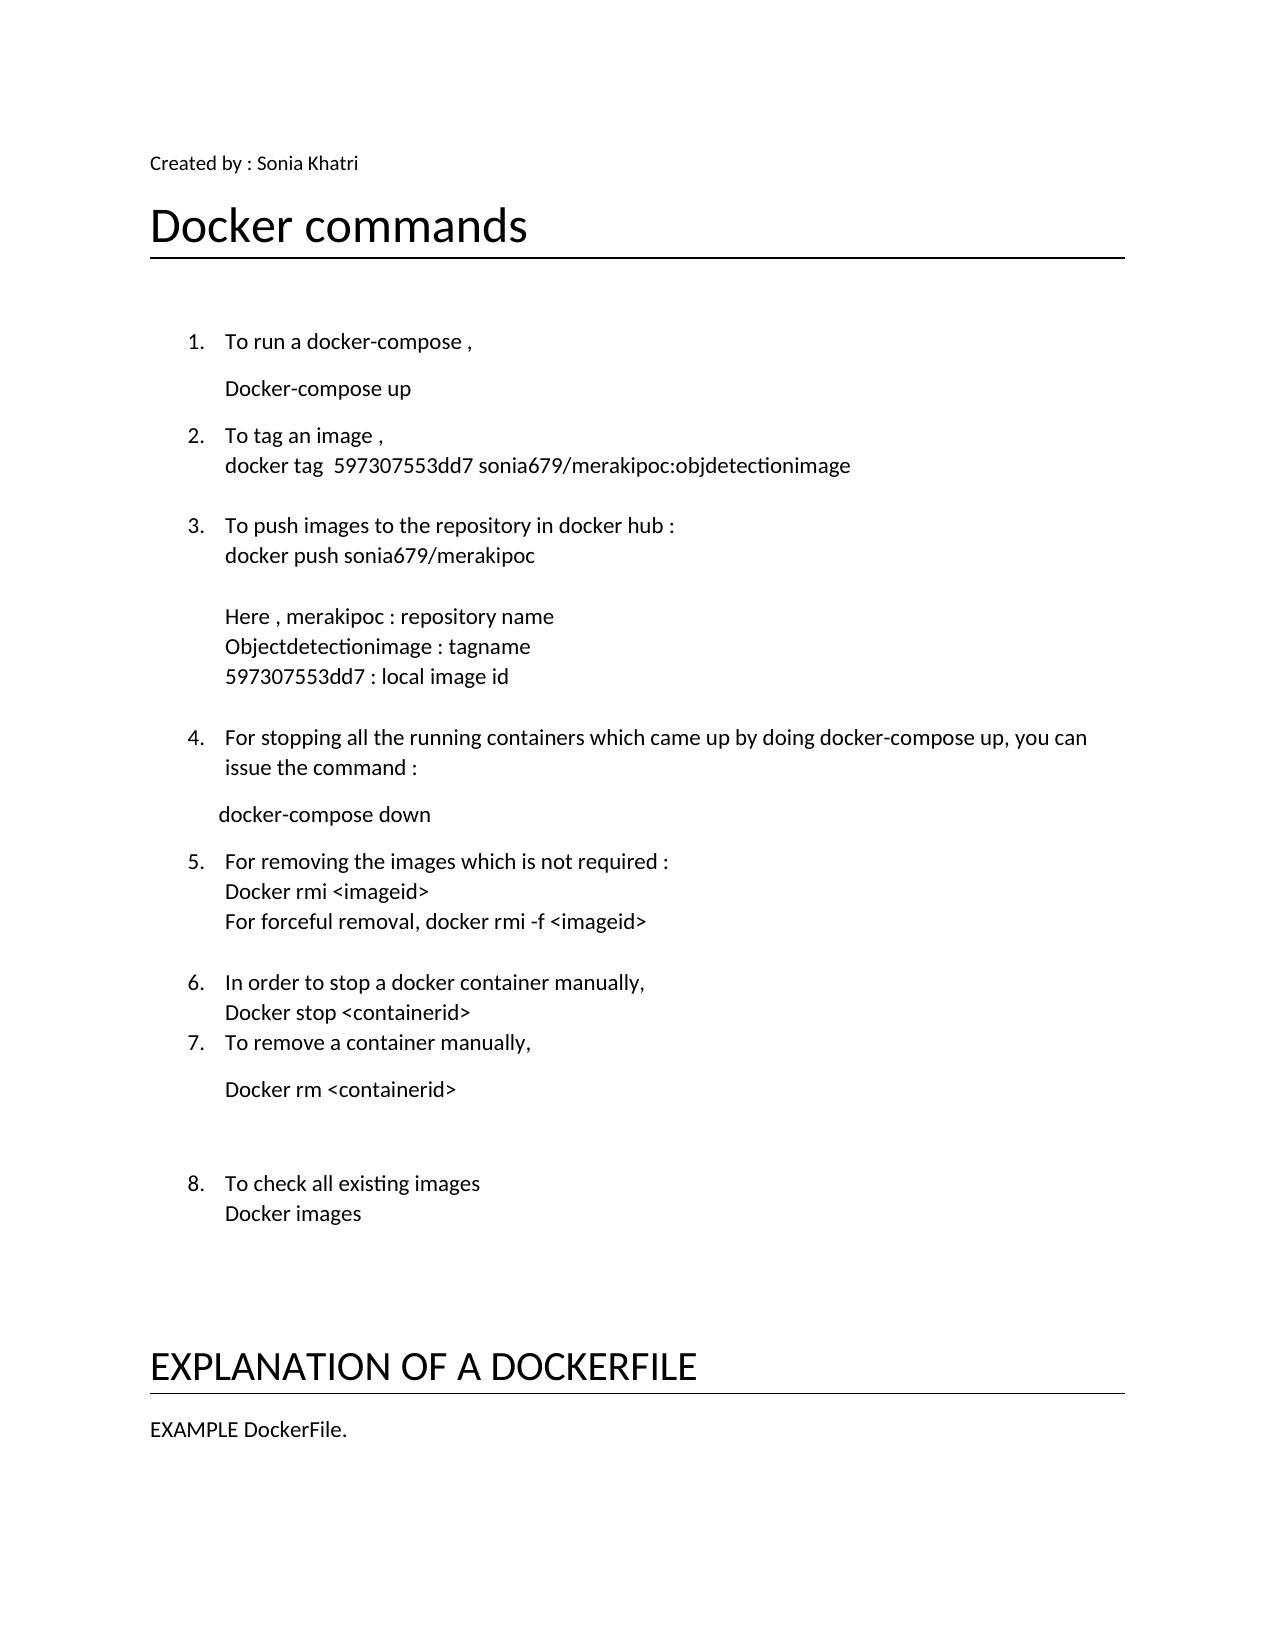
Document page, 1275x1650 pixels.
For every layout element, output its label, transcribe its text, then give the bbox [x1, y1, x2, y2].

list To remove a container manually, [187, 1028, 1125, 1056]
text Docker commands [150, 194, 1125, 257]
list In order to stop a docker container manually, [187, 968, 1125, 996]
list Docker images [225, 1199, 1125, 1227]
list docker tag 597307553dd7 sonia679/merakipoc:objdetectionimage [225, 451, 1125, 479]
text Created by : Sonia Khatri [150, 150, 1125, 175]
list Objectdetectionimage : tagname [225, 632, 1125, 660]
text EXPLANATION OF A DOCKERFILE [150, 1339, 1125, 1393]
list To push images to the repository in docker hub : [187, 511, 1125, 539]
list To run a docker-compose , [187, 327, 1125, 355]
list For forceful removal, docker rmi -f <imageid> [225, 907, 1125, 935]
text Docker-compose up [225, 374, 1125, 402]
text Docker rm <containerid> [225, 1075, 1125, 1103]
list For stopping all the running containers which came up by doing docker-compose up, you can issue the command : [187, 723, 1125, 781]
list Docker rmi <imageid> [225, 877, 1125, 905]
list To check all existing images [187, 1169, 1125, 1197]
text EXAMPLE DockerFile. [150, 1415, 1125, 1443]
list 597307553dd7 : local image id [225, 662, 1125, 691]
list To tag an image , [187, 421, 1125, 449]
list Docker stop <containerid> [225, 998, 1125, 1026]
list For removing the images which is not required : [187, 847, 1125, 875]
text docker-compose down [187, 800, 1125, 828]
list Here , merakipoc : repository name [225, 602, 1125, 630]
list docker push sonia679/merakipoc [225, 542, 1125, 570]
